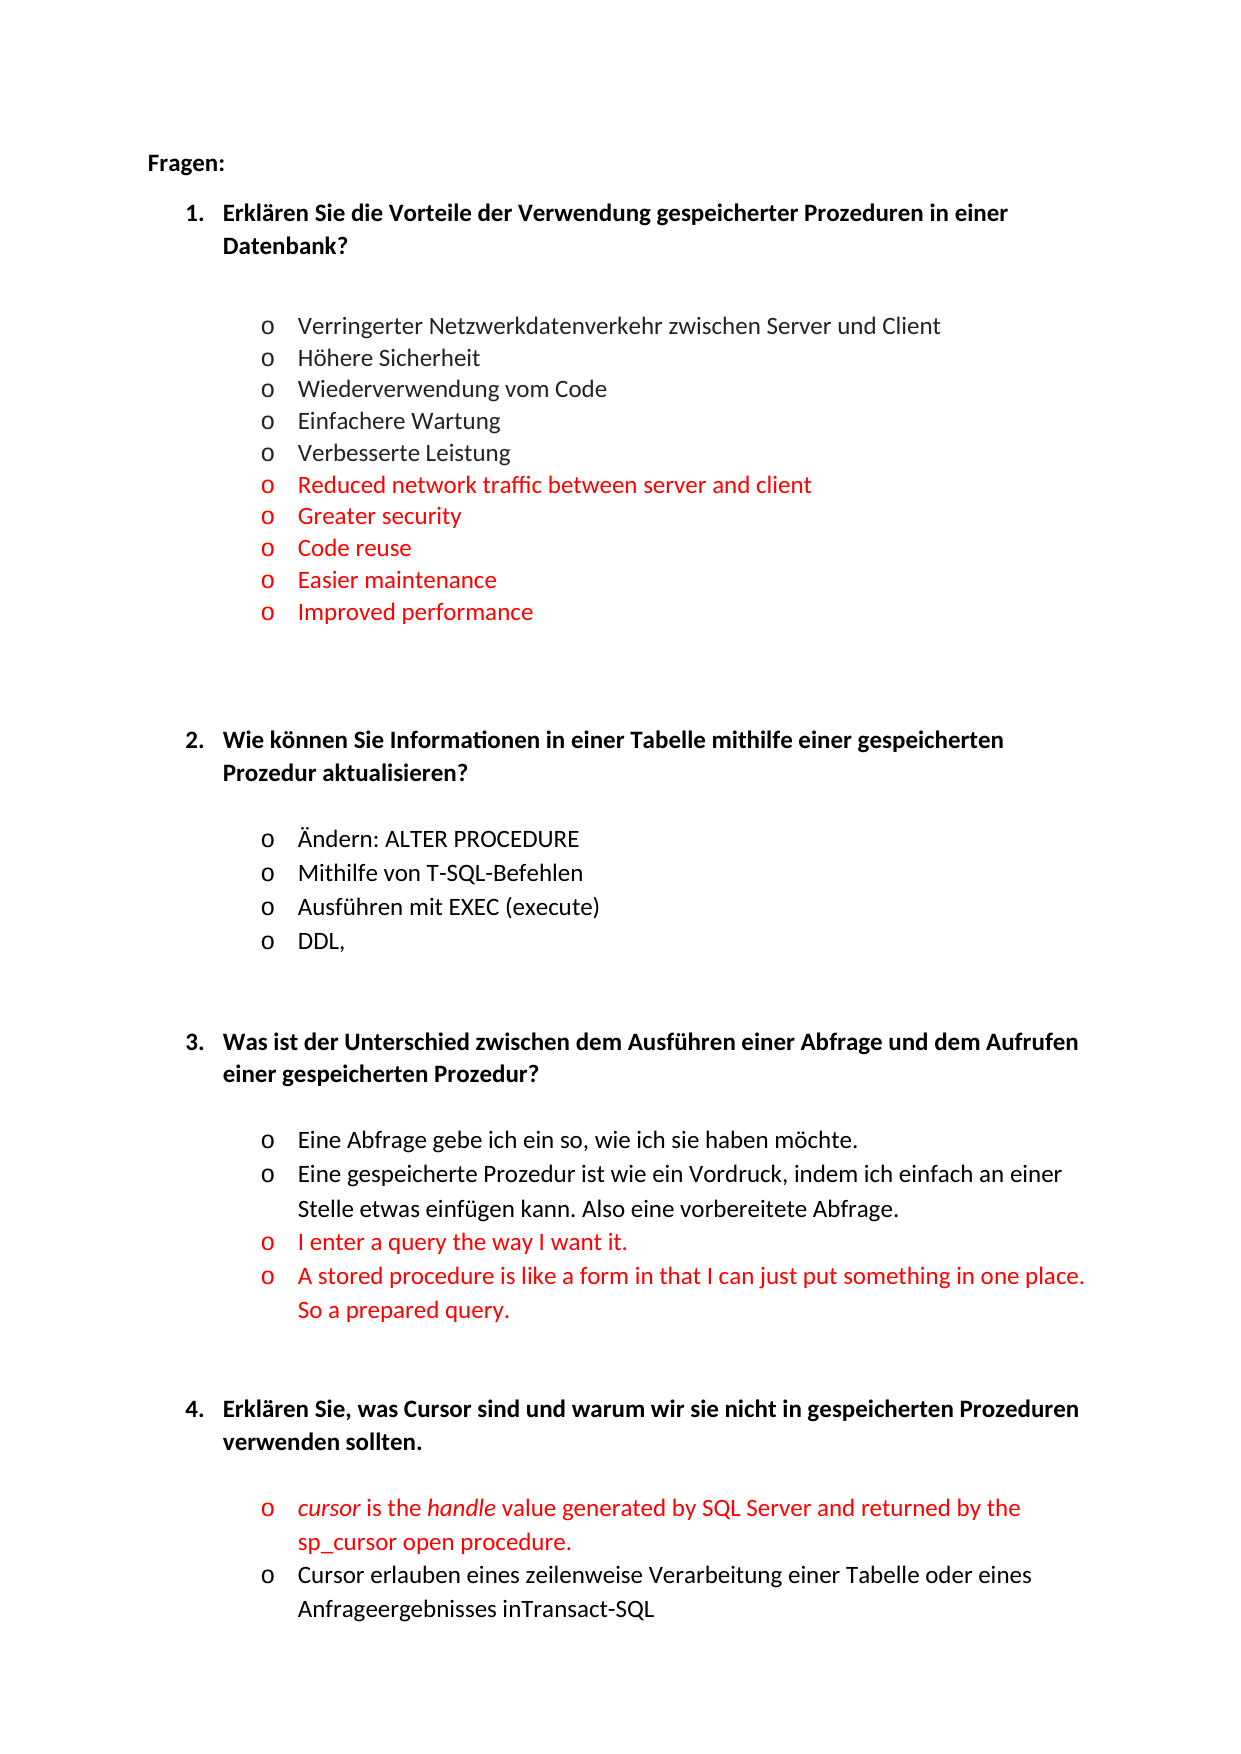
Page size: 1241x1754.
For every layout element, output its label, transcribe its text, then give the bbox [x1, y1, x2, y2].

list Eine Abfrage gebe ich ein so, wie ich sie haben möchte. [260, 1124, 1093, 1156]
list Wiederverwendung vom Code [260, 373, 1068, 405]
list Ausführen mit EXEC (execute) [260, 891, 1093, 923]
list Reduced network traffic between server and client [260, 469, 1068, 501]
list Erklären Sie, was Cursor sind und warum wir sie nicht in gespeicherten Prozeduren verwenden sollten. [185, 1393, 1093, 1456]
list Wie können Sie Informationen in einer Tabelle mithilfe einer gespeicherten Prozedur aktualisieren? [185, 724, 1093, 787]
list Easier maintenance [260, 564, 1068, 596]
list Verringerter Netzwerkdatenverkehr zwischen Server und Client [260, 310, 1068, 342]
list Was ist der Unterschied zwischen dem Ausführen einer Abfrage und dem Aufrufen einer gespeicherten Prozedur? [185, 1026, 1093, 1089]
list Greater security [260, 501, 1068, 532]
list Ändern: ALTER PROCEDURE [260, 823, 1093, 854]
text Fragen: [148, 148, 1093, 178]
list Verbesserte Leistung [260, 437, 1068, 469]
list Improved performance [260, 596, 1068, 628]
list Höhere Sicherheit [260, 342, 1068, 373]
list Eine gespeicherte Prozedur ist wie ein Vordruck, indem ich einfach an einer Stelle etwas einfügen kann. Also eine vorbereitete Abfrage. [260, 1159, 1093, 1223]
list Mithilfe von T-SQL-Befehlen [260, 857, 1093, 889]
list Cursor erlauben eines zeilenweise Verarbeitung einer Tabelle oder eines Anfrageergebnisses inTransact-SQL [260, 1559, 1093, 1623]
list Code reuse [260, 532, 1068, 564]
list Einfachere Wartung [260, 405, 1068, 437]
list Erklären Sie die Vorteile der Verwendung gespeicherter Prozeduren in einer Datenbank? [185, 197, 1093, 261]
list I enter a query the way I want it. [260, 1226, 1093, 1257]
list DDL, [260, 926, 1093, 957]
list cursor is the handle value generated by SQL Server and returned by the sp_cursor open procedure. [260, 1492, 1093, 1556]
list A stored procedure is like a form in that I can just put something in one place. So a prepared query. [260, 1260, 1093, 1325]
